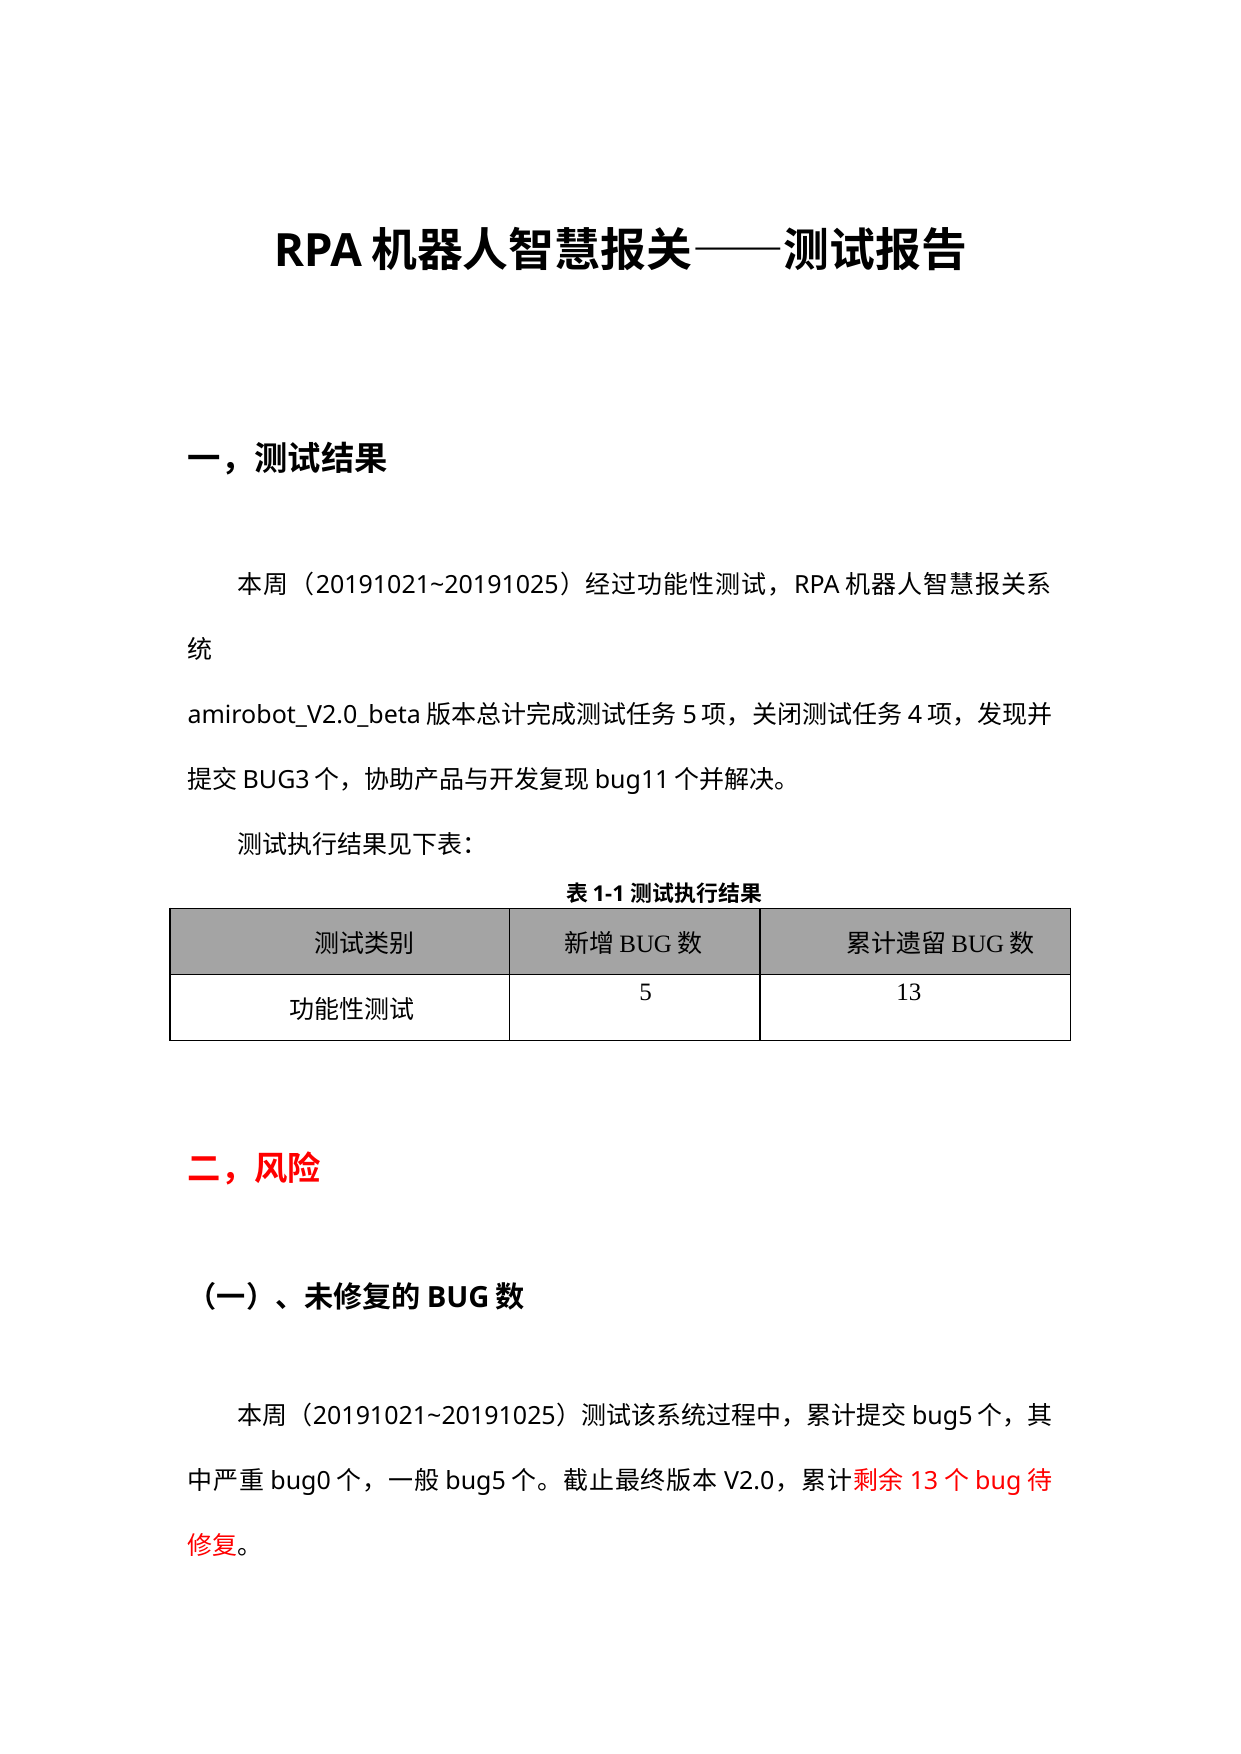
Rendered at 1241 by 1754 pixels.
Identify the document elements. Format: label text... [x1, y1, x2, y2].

subtitle 二，风险 [187, 1133, 1053, 1198]
table_cell 13 [761, 975, 1070, 1040]
table_header 新增BUG数 [510, 909, 759, 974]
text 本周（20191021~20191025）经过功能性测试，RPA机器人智慧报关系统 [187, 550, 1053, 680]
text 表1-1 测试执行结果 [231, 875, 1053, 908]
table_header 测试类别 [171, 909, 509, 974]
subtitle （一）、未修复的BUG数 [187, 1262, 1053, 1327]
table_cell 功能性测试 [171, 975, 509, 1040]
text amirobot_V2.0_beta版本总计完成测试任务5项，关闭测试任务4项，发现并提交BUG3个，协助产品与开发复现bug11个并解决。 [187, 680, 1053, 810]
subtitle RPA机器人智慧报关——测试报告 [187, 197, 1053, 295]
text 测试执行结果见下表： [187, 810, 1053, 875]
text 本周（20191021~20191025）测试该系统过程中，累计提交bug5个，其中严重bug0个，一般bug5个。截止最终版本V2.0，累计剩余13个bug待修复。 [187, 1381, 1053, 1576]
table_cell 5 [510, 975, 759, 1040]
table_header 累计遗留BUG数 [761, 909, 1070, 974]
subtitle 一，测试结果 [187, 423, 1053, 488]
